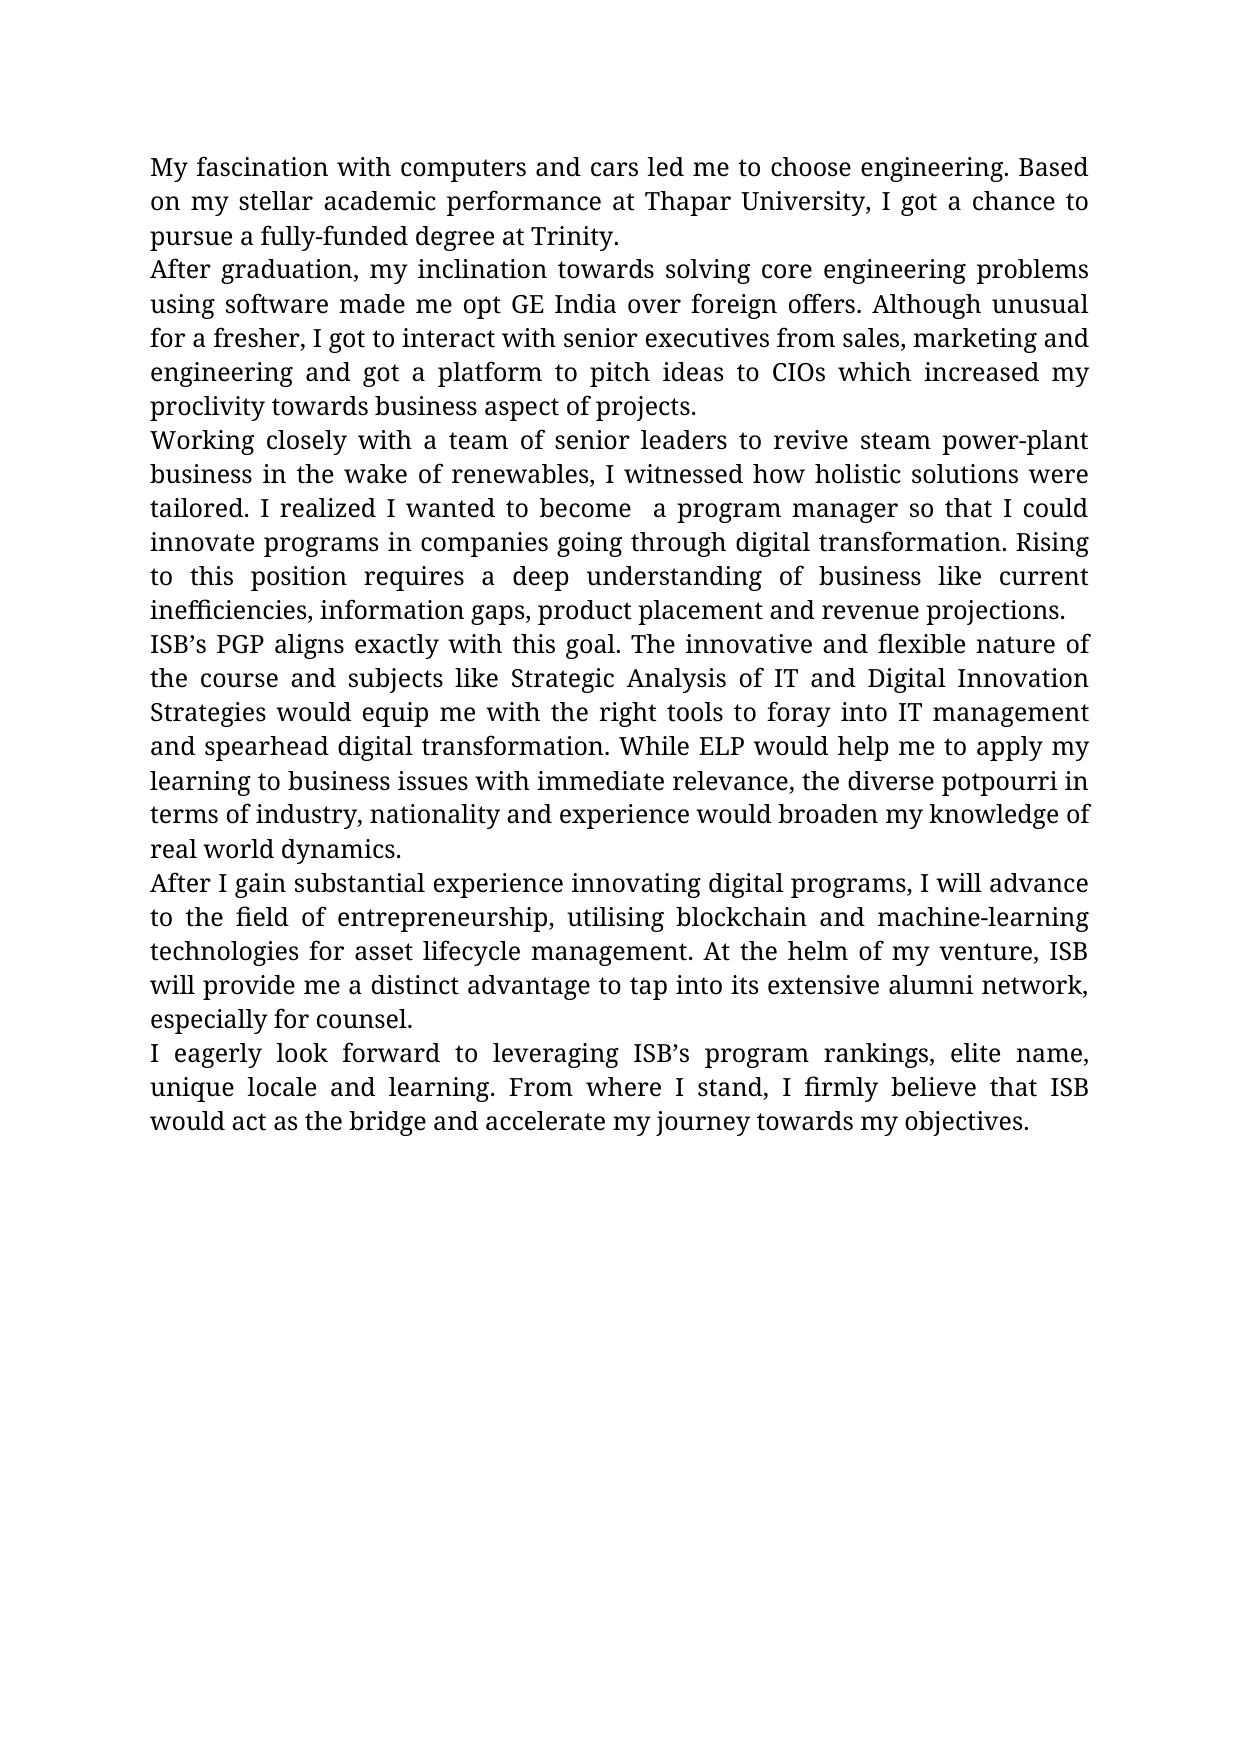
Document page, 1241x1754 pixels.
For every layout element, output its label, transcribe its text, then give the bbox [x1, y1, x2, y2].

text My fascination with computers and cars led me to choose engineering. Based on my stellar academic performance at Thapar University, I got a chance to pursue a fully-funded degree at Trinity. [150, 150, 1090, 252]
text I eagerly look forward to leveraging ISB’s program rankings, elite name, unique locale and learning. From where I stand, I firmly believe that ISB would act as the bridge and accelerate my journey towards my objectives. [150, 1036, 1090, 1138]
text After I gain substantial experience innovating digital programs, I will advance to the field of entrepreneurship, utilising blockchain and machine-learning technologies for asset lifecycle management. At the helm of my venture, ISB will provide me a distinct advantage to tap into its extensive alumni network, especially for counsel. [150, 865, 1090, 1036]
text Working closely with a team of senior leaders to revive steam power-plant business in the wake of renewables, I witnessed how holistic solutions were tailored. I realized I wanted to become a program manager so that I could innovate programs in companies going through digital transformation. Rising to this position requires a deep understanding of business like current inefficiencies, information gaps, product placement and revenue projections. [150, 422, 1090, 627]
text After graduation, my inclination towards solving core engineering problems using software made me opt GE India over foreign offers. Although unusual for a fresher, I got to interact with senior executives from sales, marketing and engineering and got a platform to pitch ideas to CIOs which increased my proclivity towards business aspect of projects. [150, 252, 1090, 422]
text ISB’s PGP aligns exactly with this goal. The innovative and flexible nature of the course and subjects like Strategic Analysis of IT and Digital Innovation Strategies would equip me with the right tools to foray into IT management and spearhead digital transformation. While ELP would help me to apply my learning to business issues with immediate relevance, the diverse potpourri in terms of industry, nationality and experience would broaden my knowledge of real world dynamics. [150, 627, 1090, 865]
